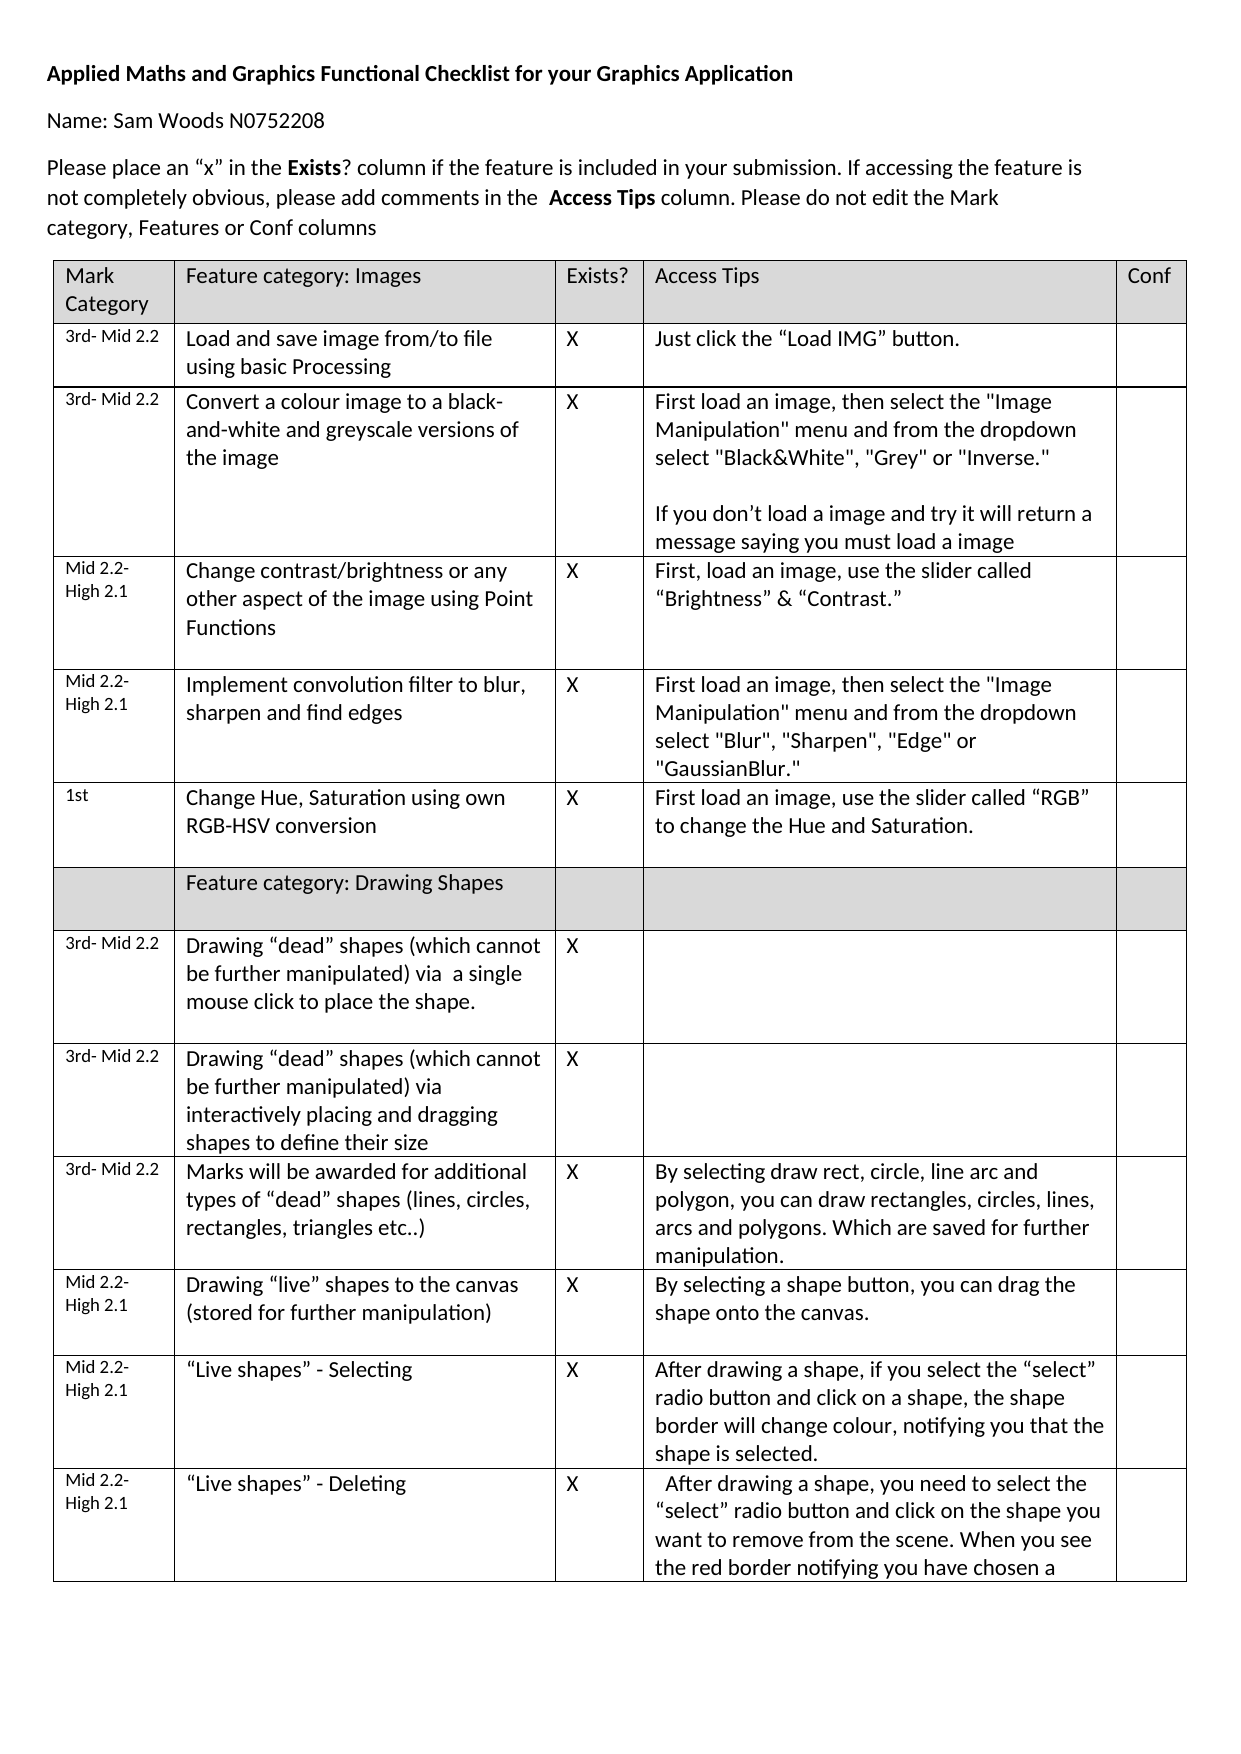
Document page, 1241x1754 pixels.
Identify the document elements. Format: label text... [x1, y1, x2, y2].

table_cell 3rd- Mid 2.2 [54, 324, 174, 386]
table_cell 3rd- Mid 2.2 [54, 1044, 174, 1156]
table_cell X [556, 670, 643, 782]
table_cell Drawing “dead” shapes (which cannot be further manipulated) via a single mouse click to place the shape. [175, 931, 555, 1043]
table_cell Load and save image from/to file using basic Processing [175, 324, 555, 386]
table_cell 3rd- Mid 2.2 [54, 931, 174, 1043]
table_header Feature category: Images [175, 261, 555, 323]
table_cell By selecting draw rect, circle, line arc and polygon, you can draw rectangles, circles, lines, arcs and polygons. Which are saved for further manipulation. [644, 1157, 1116, 1269]
table_cell First load an image, then select the "Image Manipulation" menu and from the dropdown select "Black&White", "Grey" or "Inverse." If you don’t load a image and try it will return a message saying you must load a image [644, 388, 1116, 556]
table_cell Implement convolution filter to blur, sharpen and find edges [175, 670, 555, 782]
table_cell [644, 1044, 1116, 1156]
table_cell Mid 2.2-High 2.1 [54, 1469, 174, 1581]
table_cell X [556, 1157, 643, 1269]
table_cell X [556, 931, 643, 1043]
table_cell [175, 1469, 555, 1581]
table_cell Mid 2.2-High 2.1 [54, 557, 174, 669]
table_cell [644, 931, 1116, 1043]
table_header Access Tips [644, 261, 1116, 323]
table_cell [644, 868, 1116, 930]
table_cell First load an image, then select the "Image Manipulation" menu and from the dropdown select "Blur", "Sharpen", "Edge" or "GaussianBlur." [644, 670, 1116, 782]
table_cell [1117, 324, 1186, 386]
table_header Mark Category [54, 261, 174, 323]
table_cell [1117, 388, 1186, 556]
text Applied Maths and Graphics Functional Checklist for your Graphics Application [47, 59, 1090, 87]
table_cell Drawing “dead” shapes (which cannot be further manipulated) via interactively placing and dragging shapes to define their size [175, 1044, 555, 1156]
table_cell Change contrast/brightness or any other aspect of the image using Point Functions [175, 557, 555, 669]
text Name: Sam Woods N0752208 [47, 106, 1090, 134]
table_cell [556, 868, 643, 930]
table_cell [1117, 1270, 1186, 1354]
table_cell Feature category: Drawing Shapes [175, 868, 555, 930]
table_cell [644, 1469, 1116, 1581]
table_cell Convert a colour image to a black-and-white and greyscale versions of the image [175, 388, 555, 556]
table_cell [1117, 1356, 1186, 1468]
table_cell X [556, 388, 643, 556]
table_cell [1117, 1044, 1186, 1156]
table_cell X [556, 557, 643, 669]
table_cell X [556, 783, 643, 867]
table_cell [1117, 670, 1186, 782]
table_cell After drawing a shape, if you select the “select” radio button and click on a shape, the shape border will change colour, notifying you that the shape is selected. [644, 1356, 1116, 1468]
table_header Conf [1117, 261, 1186, 323]
table_cell 3rd- Mid 2.2 [54, 1157, 174, 1269]
table_cell [1117, 1157, 1186, 1269]
table_cell Mid 2.2-High 2.1 [54, 1270, 174, 1354]
table_cell Marks will be awarded for additional types of “dead” shapes (lines, circles, rectangles, triangles etc..) [175, 1157, 555, 1269]
table_cell Just click the “Load IMG” button. [644, 324, 1116, 386]
table_cell [1117, 1469, 1186, 1581]
table_cell [1117, 868, 1186, 930]
table_cell 3rd- Mid 2.2 [54, 388, 174, 556]
table_cell “Live shapes” - Selecting [175, 1356, 555, 1468]
table_cell First, load an image, use the slider called “Brightness” & “Contrast.” [644, 557, 1116, 669]
table_cell [1117, 783, 1186, 867]
table_cell X [556, 324, 643, 386]
table_cell X [556, 1469, 643, 1581]
table_cell Mid 2.2-High 2.1 [54, 670, 174, 782]
table_cell X [556, 1044, 643, 1156]
table_cell X [556, 1356, 643, 1468]
table_cell [1117, 931, 1186, 1043]
table_cell First load an image, use the slider called “RGB” to change the Hue and Saturation. [644, 783, 1116, 867]
table_header Exists? [556, 261, 643, 323]
table_cell By selecting a shape button, you can drag the shape onto the canvas. [644, 1270, 1116, 1354]
table_cell X [556, 1270, 643, 1354]
text Please place an “x” in the Exists? column if the feature is included in your submission. If accessing the feature is not completely obvious, please add comments in the Access Tips column. Please do not edit the Mark category, Features or Conf columns [47, 153, 1090, 241]
table_cell Mid 2.2-High 2.1 [54, 1356, 174, 1468]
table_cell 1st [54, 783, 174, 867]
table_cell [1117, 557, 1186, 669]
table_cell Drawing “live” shapes to the canvas (stored for further manipulation) [175, 1270, 555, 1354]
table_cell Change Hue, Saturation using own RGB-HSV conversion [175, 783, 555, 867]
table_cell [54, 868, 174, 930]
